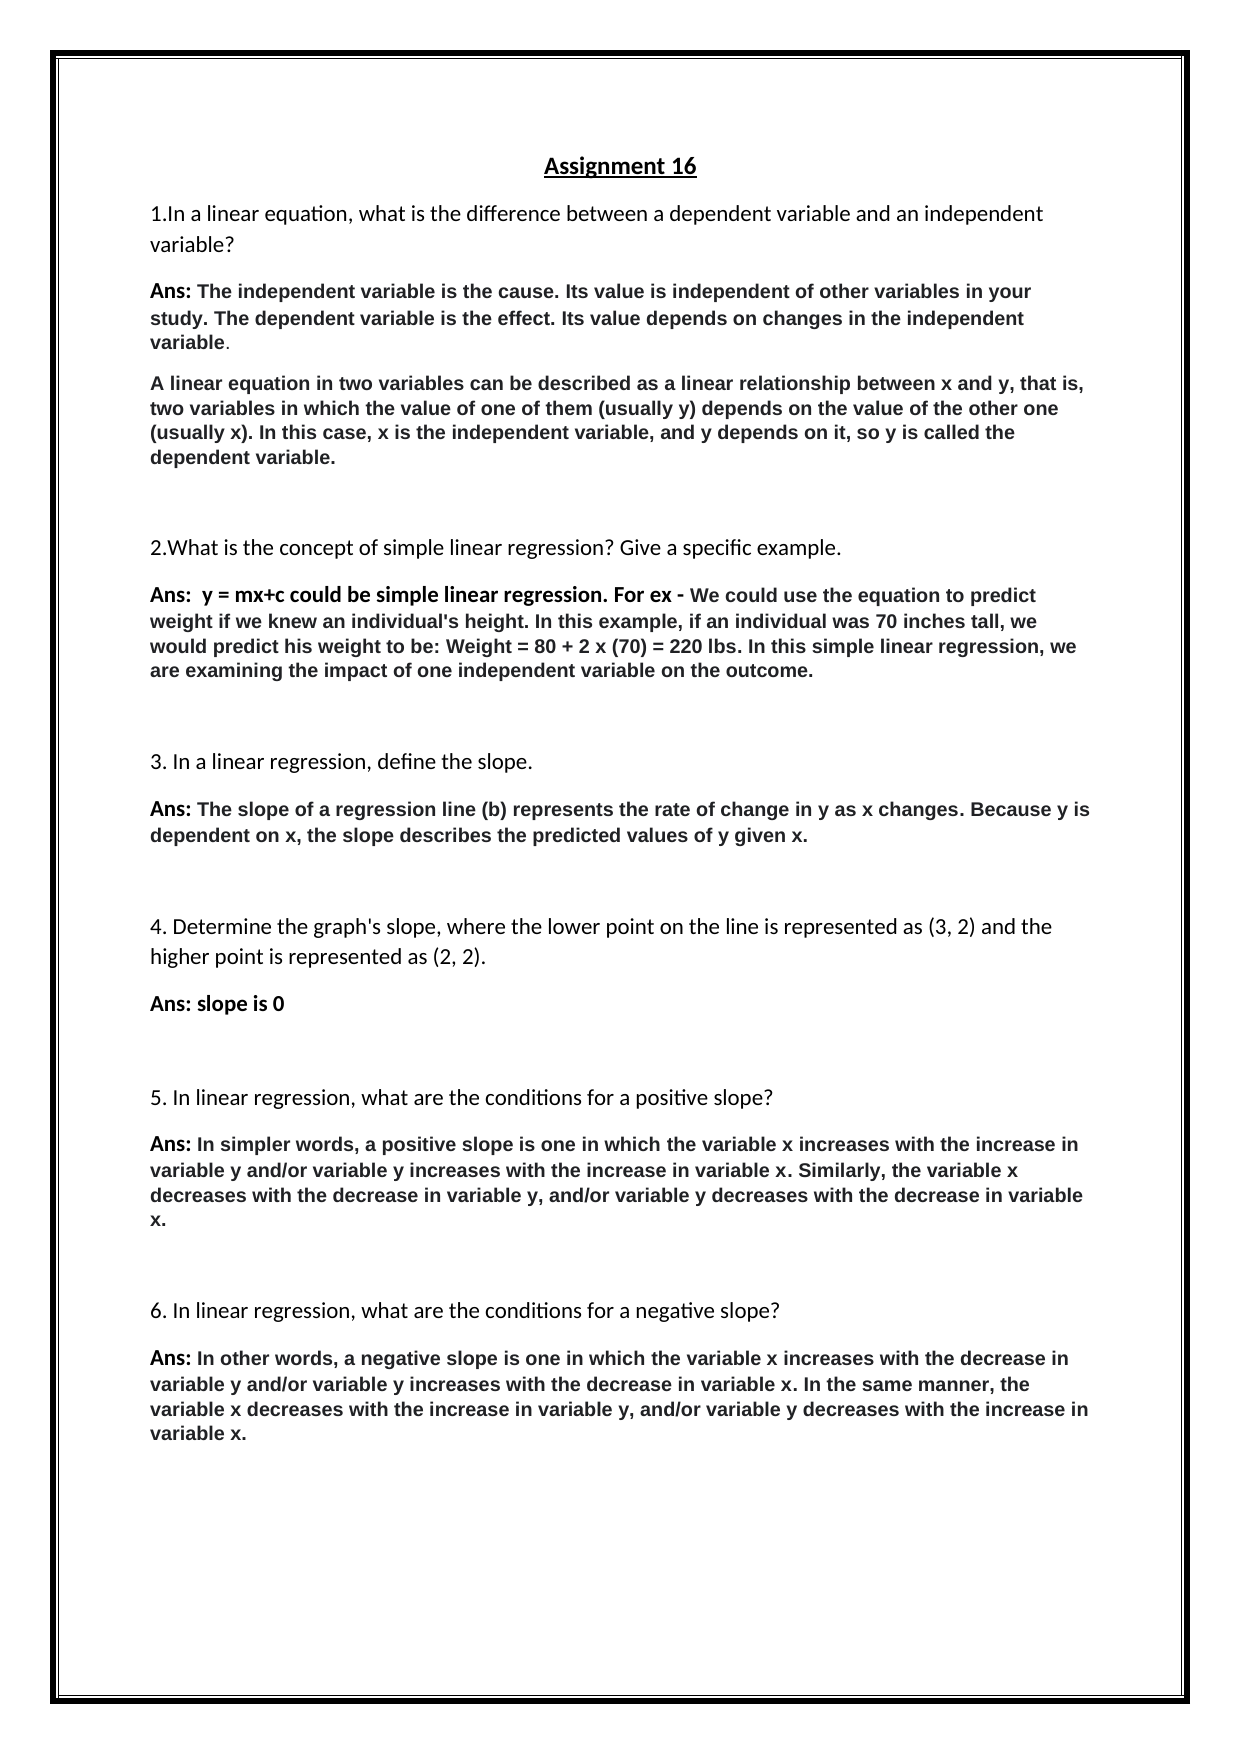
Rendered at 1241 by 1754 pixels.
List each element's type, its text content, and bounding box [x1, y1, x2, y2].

text Ans: In simpler words, a positive slope is one in which the variable x increases with the increase in variable y and/or variable y increases with the increase in variable x. Similarly, the variable x decreases with the decrease in variable y, and/or variable y decreases with the decrease in variable x. [150, 1129, 1090, 1231]
text 3. In a linear regression, define the slope. [150, 747, 1090, 775]
text 6. In linear regression, what are the conditions for a negative slope? [150, 1296, 1090, 1324]
text 4. Determine the graph's slope, where the lower point on the line is represented as (3, 2) and the higher point is represented as (2, 2). [150, 912, 1090, 970]
text Ans: y = mx+c could be simple linear regression. For ex - We could use the equation to predict weight if we knew an individual's height. In this example, if an individual was 70 inches tall, we would predict his weight to be: Weight = 80 + 2 x (70) = 220 lbs. In this simple linear regression, we are examining the impact of one independent variable on the outcome. [150, 580, 1090, 682]
text Assignment 16 [150, 150, 1090, 181]
text Ans: In other words, a negative slope is one in which the variable x increases with the decrease in variable y and/or variable y increases with the decrease in variable x. In the same manner, the variable x decreases with the increase in variable y, and/or variable y decreases with the increase in variable x. [150, 1343, 1090, 1445]
text Ans: slope is 0 [150, 989, 1090, 1017]
text 1.In a linear equation, what is the difference between a dependent variable and an independent variable? [150, 199, 1090, 258]
text Ans: The slope of a regression line (b) represents the rate of change in y as x changes. Because y is dependent on x, the slope describes the predicted values of y given x. [150, 794, 1090, 847]
text 2.What is the concept of simple linear regression? Give a specific example. [150, 533, 1090, 562]
text Ans: The independent variable is the cause. Its value is independent of other variables in your study. The dependent variable is the effect. Its value depends on changes in the independent variable. [150, 277, 1090, 354]
text 5. In linear regression, what are the conditions for a positive slope? [150, 1083, 1090, 1111]
text A linear equation in two variables can be described as a linear relationship between x and y, that is, two variables in which the value of one of them (usually y) depends on the value of the other one (usually x). In this case, x is the independent variable, and y depends on it, so y is called the dependent variable. [150, 372, 1090, 468]
